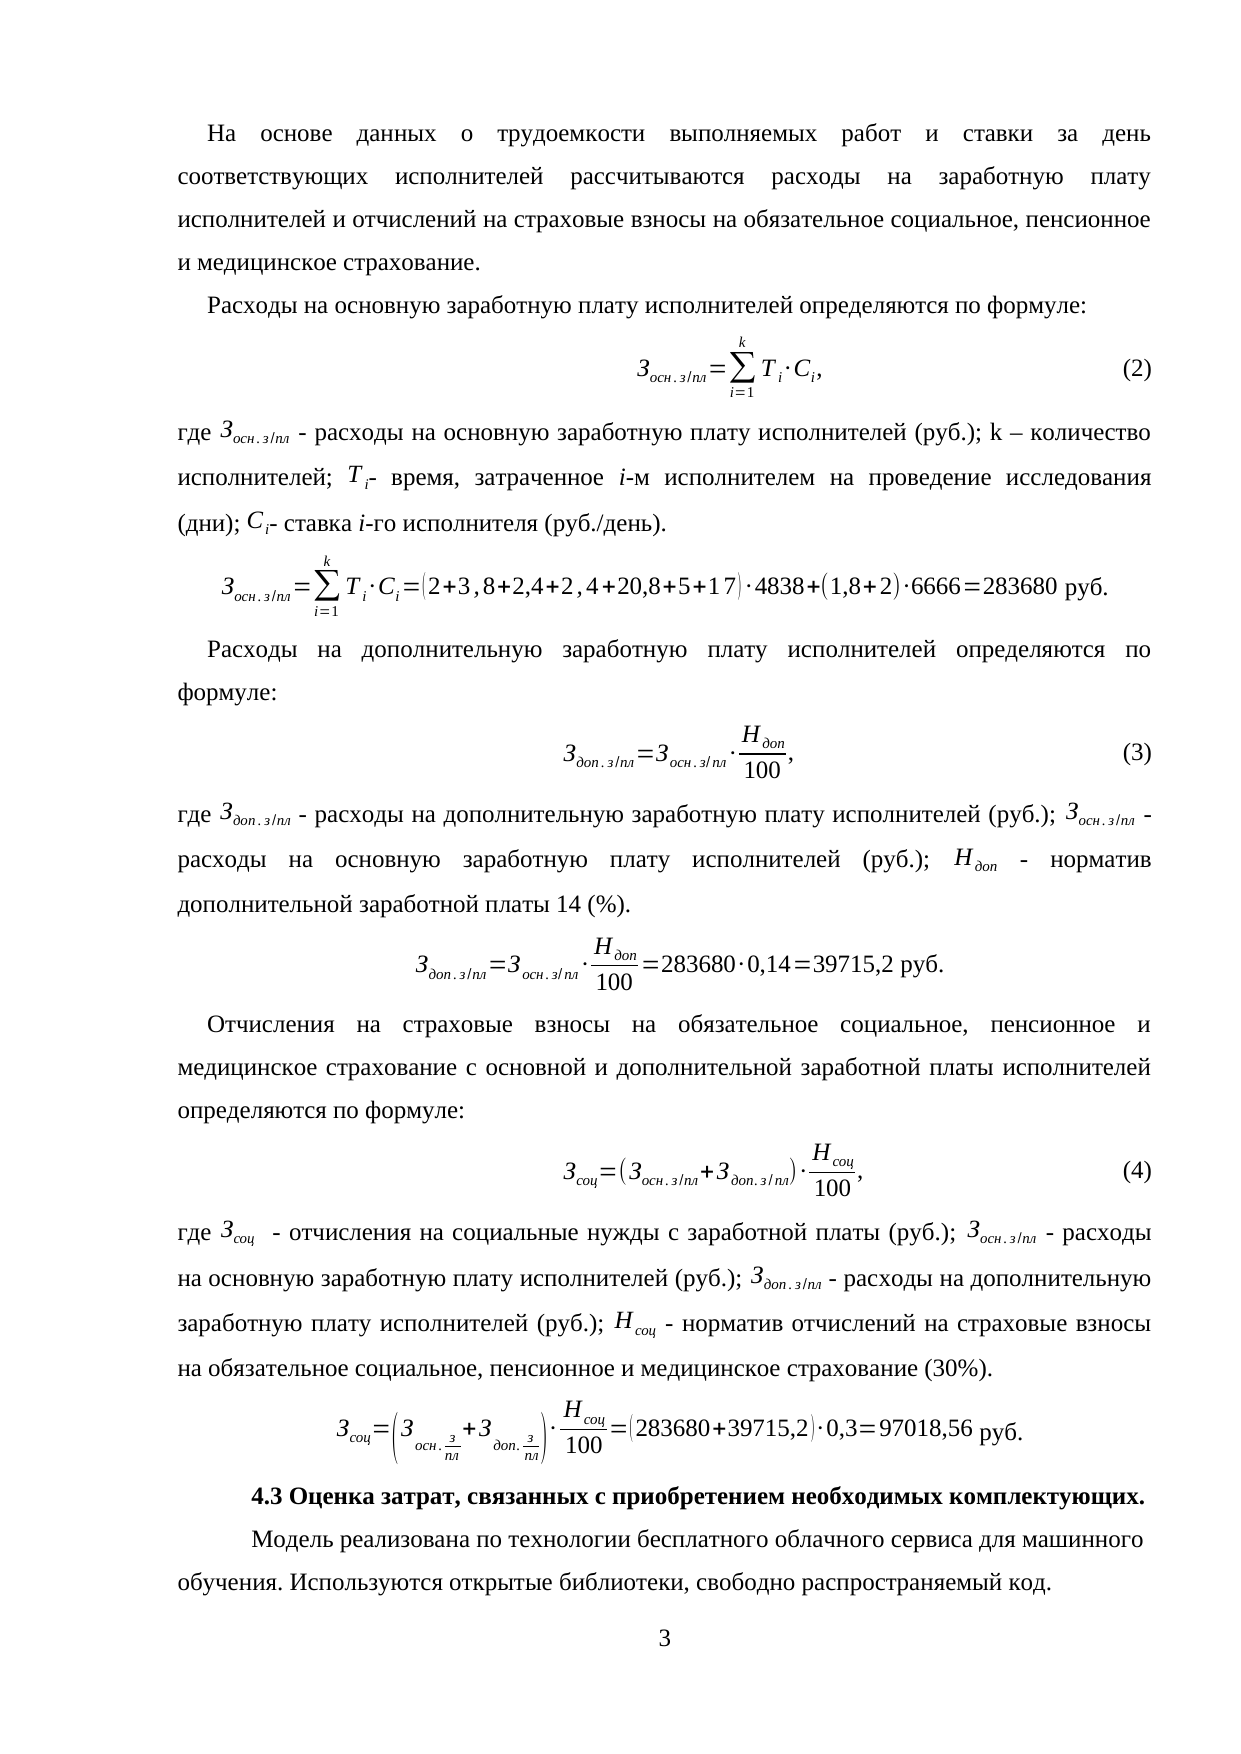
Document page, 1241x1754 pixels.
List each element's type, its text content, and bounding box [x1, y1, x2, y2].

text , (3) [177, 721, 1152, 783]
text руб. [177, 553, 1152, 620]
text где - отчисления на социальные нужды с заработной платы (руб.); - расходы на основную заработную плату исполнителей (руб.); - расходы на дополнительную заработную плату исполнителей (руб.); - норматив отчислений на страховые взносы на обязательное социальное, пенсионное и медицинское страхование (30%). [177, 1216, 1152, 1382]
text Расходы на дополнительную заработную плату исполнителей определяются по формуле: [177, 634, 1152, 706]
text где - расходы на основную заработную плату исполнителей (руб.); k – количество исполнителей; - время, затраченное i-м исполнителем на проведение исследования (дни); - ставка i-го исполнителя (руб./день). [177, 415, 1152, 538]
text На основе данных о трудоемкости выполняемых работ и ставки за день соответствующих исполнителей рассчитываются расходы на заработную плату исполнителей и отчислений на страховые взносы на обязательное социальное, пенсионное и медицинское страхование. [177, 118, 1152, 276]
text , (2) [177, 334, 1152, 401]
text руб. [177, 1396, 1152, 1467]
text , (4) [177, 1139, 1152, 1201]
text Модель реализована по технологии бесплатного облачного сервиса для машинного обучения. Используются открытые библиотеки, свободно распространяемый код. [177, 1524, 1152, 1596]
text Отчисления на страховые взносы на обязательное социальное, пенсионное и медицинское страхование с основной и дополнительной заработной платы исполнителей определяются по формуле: [177, 1009, 1152, 1124]
text где - расходы на дополнительную заработную плату исполнителей (руб.); - расходы на основную заработную плату исполнителей (руб.); - норматив дополнительной заработной платы 14 (%). [177, 798, 1152, 918]
text руб. [177, 932, 1152, 995]
text Расходы на основную заработную плату исполнителей определяются по формуле: [177, 291, 1152, 319]
text 4.3 Оценка затрат, связанных с приобретением необходимых комплектующих. [177, 1481, 1152, 1510]
